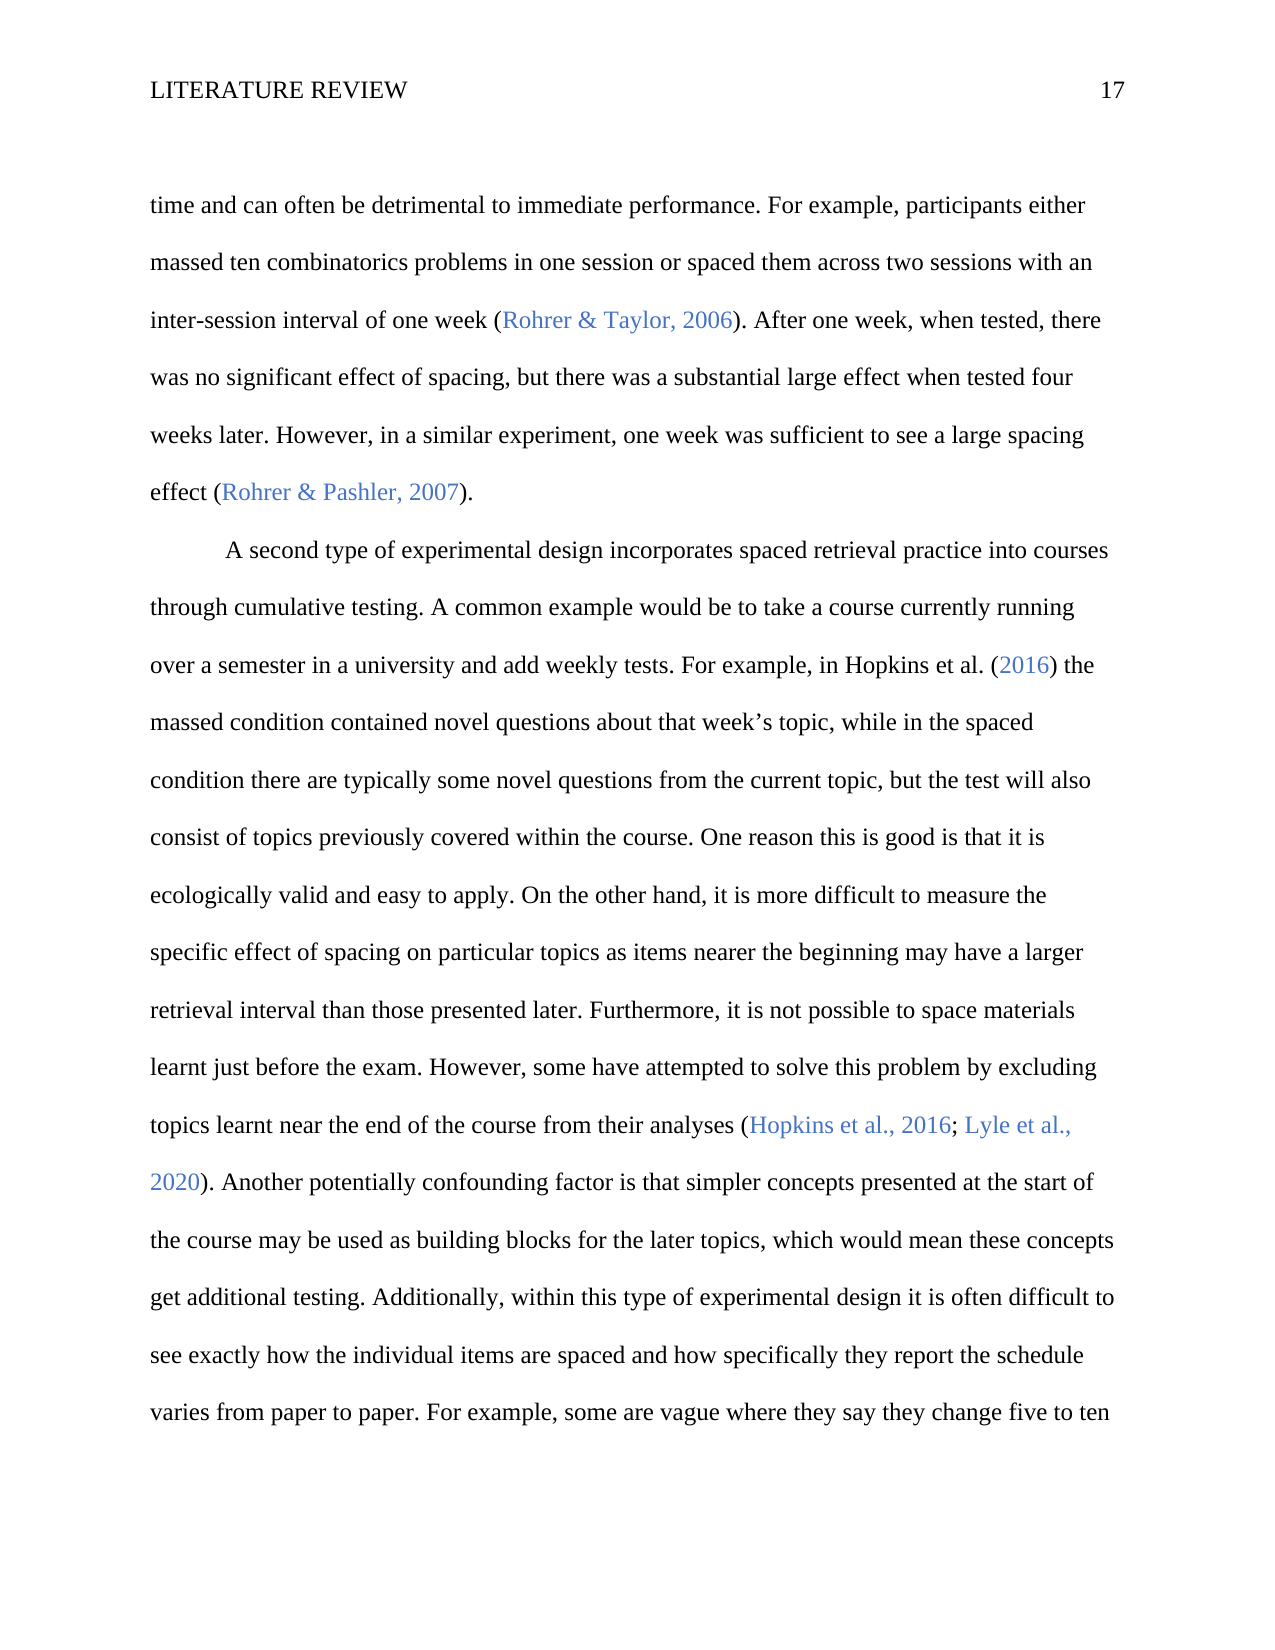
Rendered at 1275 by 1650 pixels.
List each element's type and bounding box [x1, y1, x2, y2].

text [150, 190, 1125, 506]
text [150, 535, 1125, 1426]
